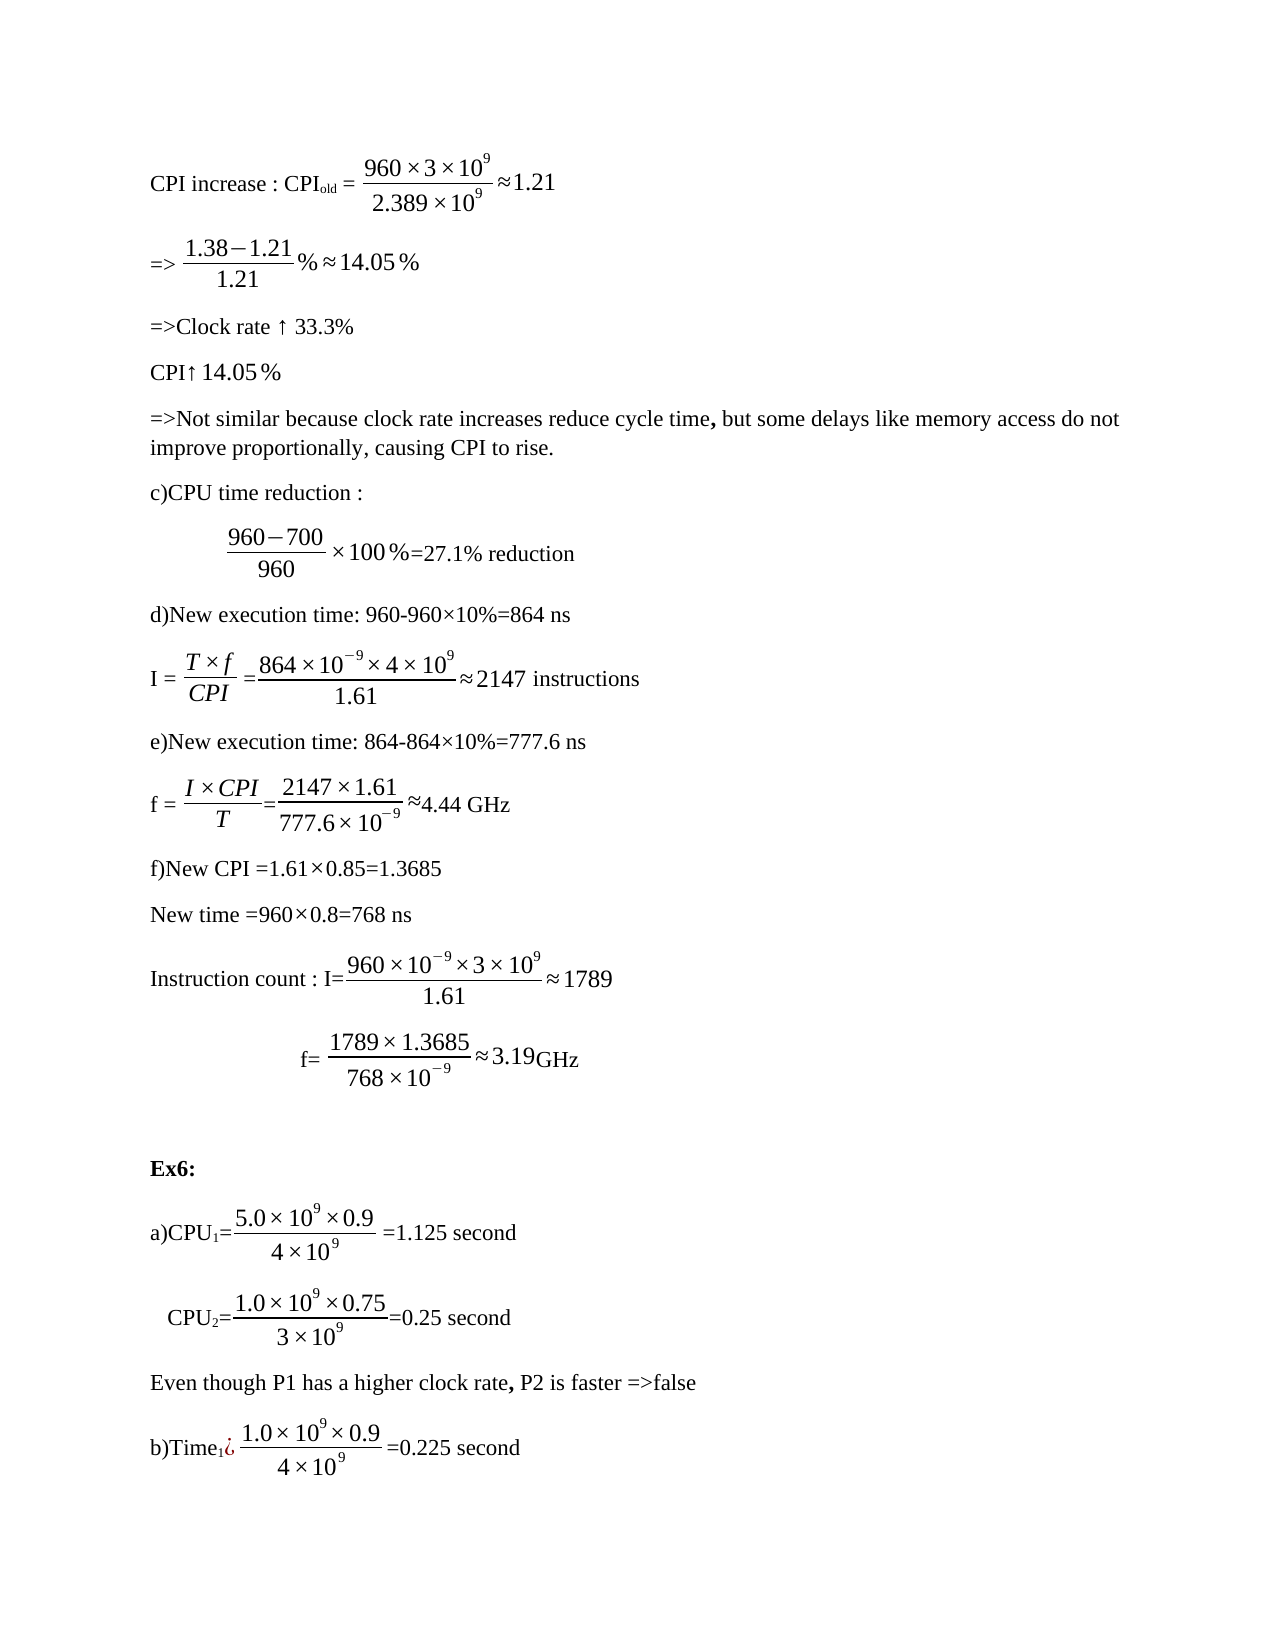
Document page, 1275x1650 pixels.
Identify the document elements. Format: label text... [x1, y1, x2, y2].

text c)CPU time reduction : [150, 479, 1125, 505]
text b)Time1 =0.225 second [150, 1414, 1125, 1480]
text New time =9600.8=768 ns [150, 901, 1125, 928]
text =>Not similar because clock rate increases reduce cycle time, but some delays like memory access do not improve proportionally, causing CPI to rise. [150, 405, 1125, 460]
text f= GHz [150, 1028, 1125, 1091]
text Even though P1 has a higher clock rate, P2 is faster =>false [150, 1369, 1125, 1396]
text =27.1% reduction [150, 524, 1125, 583]
text => [150, 235, 1125, 294]
text f = =4.44 GHz [150, 773, 1125, 836]
text Ex6: [150, 1154, 1125, 1181]
text CPI increase : CPIold = [150, 150, 1125, 216]
text CPI [150, 359, 1125, 386]
text =>Clock rate 33.3% [150, 312, 1125, 340]
text CPU2==0.25 second [150, 1284, 1125, 1351]
text a)CPU1= =1.125 second [150, 1200, 1125, 1266]
text d)New execution time: 960-960×10%=864 ns [150, 602, 1125, 628]
text Instruction count : I= [150, 947, 1125, 1009]
text I = = instructions [150, 647, 1125, 709]
text e)New execution time: 864-864×10%=777.6 ns [150, 728, 1125, 754]
text f)New CPI =1.610.85=1.3685 [150, 854, 1125, 882]
